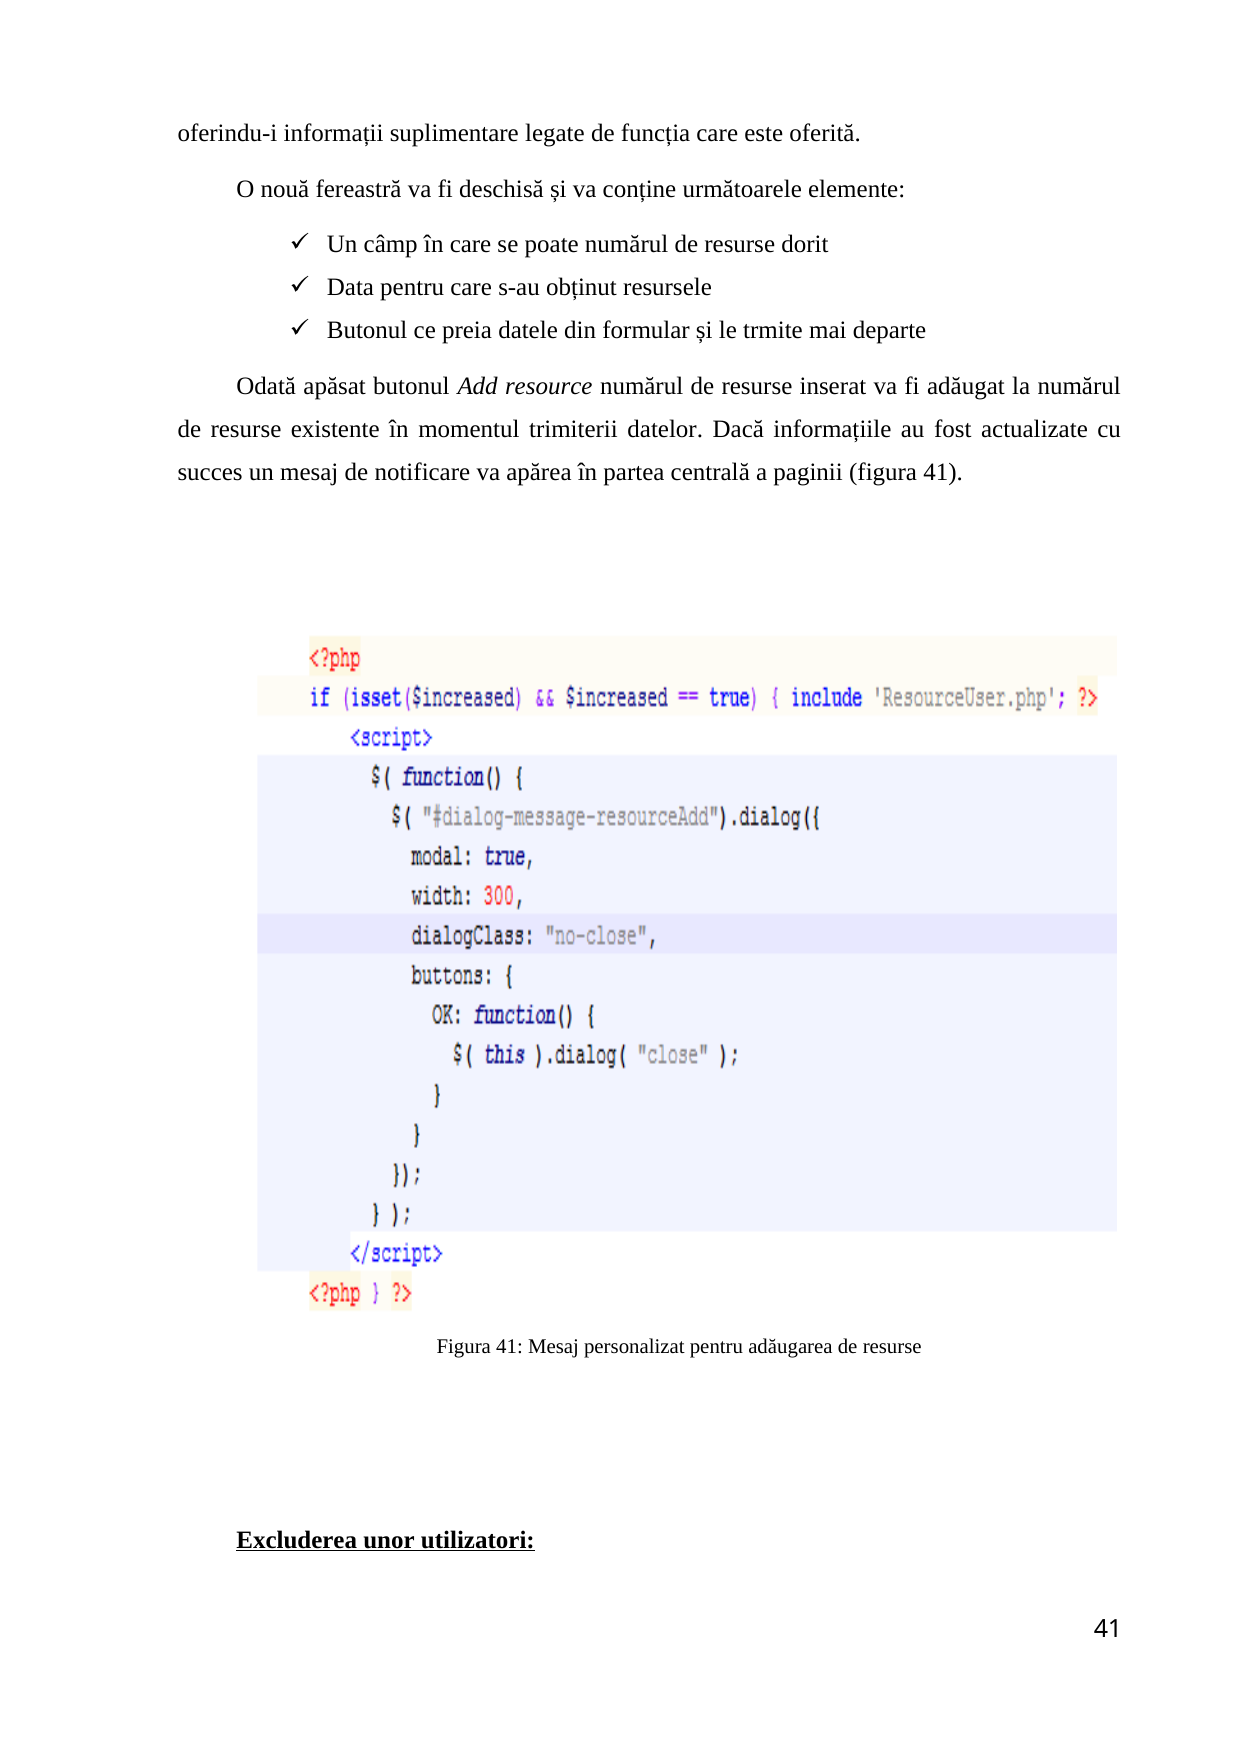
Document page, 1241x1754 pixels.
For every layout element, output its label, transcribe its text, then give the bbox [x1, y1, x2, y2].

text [177, 118, 1122, 147]
picture [257, 632, 1117, 1316]
text Odată apăsat butonul Add resource numărul de resurse inserat va fi adăugat la numărul de resurse existente în momentul trimiterii datelor. Dacă informațiile au fost actualizate cu succes un mesaj de notificare va apărea în partea centrală a paginii (figura 41). [177, 371, 1122, 486]
list Un câmp în care se poate numărul de resurse dorit [289, 229, 1122, 258]
list Data pentru care s-au obținut resursele [289, 272, 1122, 301]
list Butonul ce preia datele din formular și le trmite mai departe [289, 316, 1122, 344]
text Excluderea unor utilizatori: [177, 1525, 1122, 1553]
text O nouă fereastră va fi deschisă și va conține următoarele elemente: [177, 174, 1122, 202]
text Figura 41: Mesaj personalizat pentru adăugarea de resurse [177, 1334, 1122, 1358]
